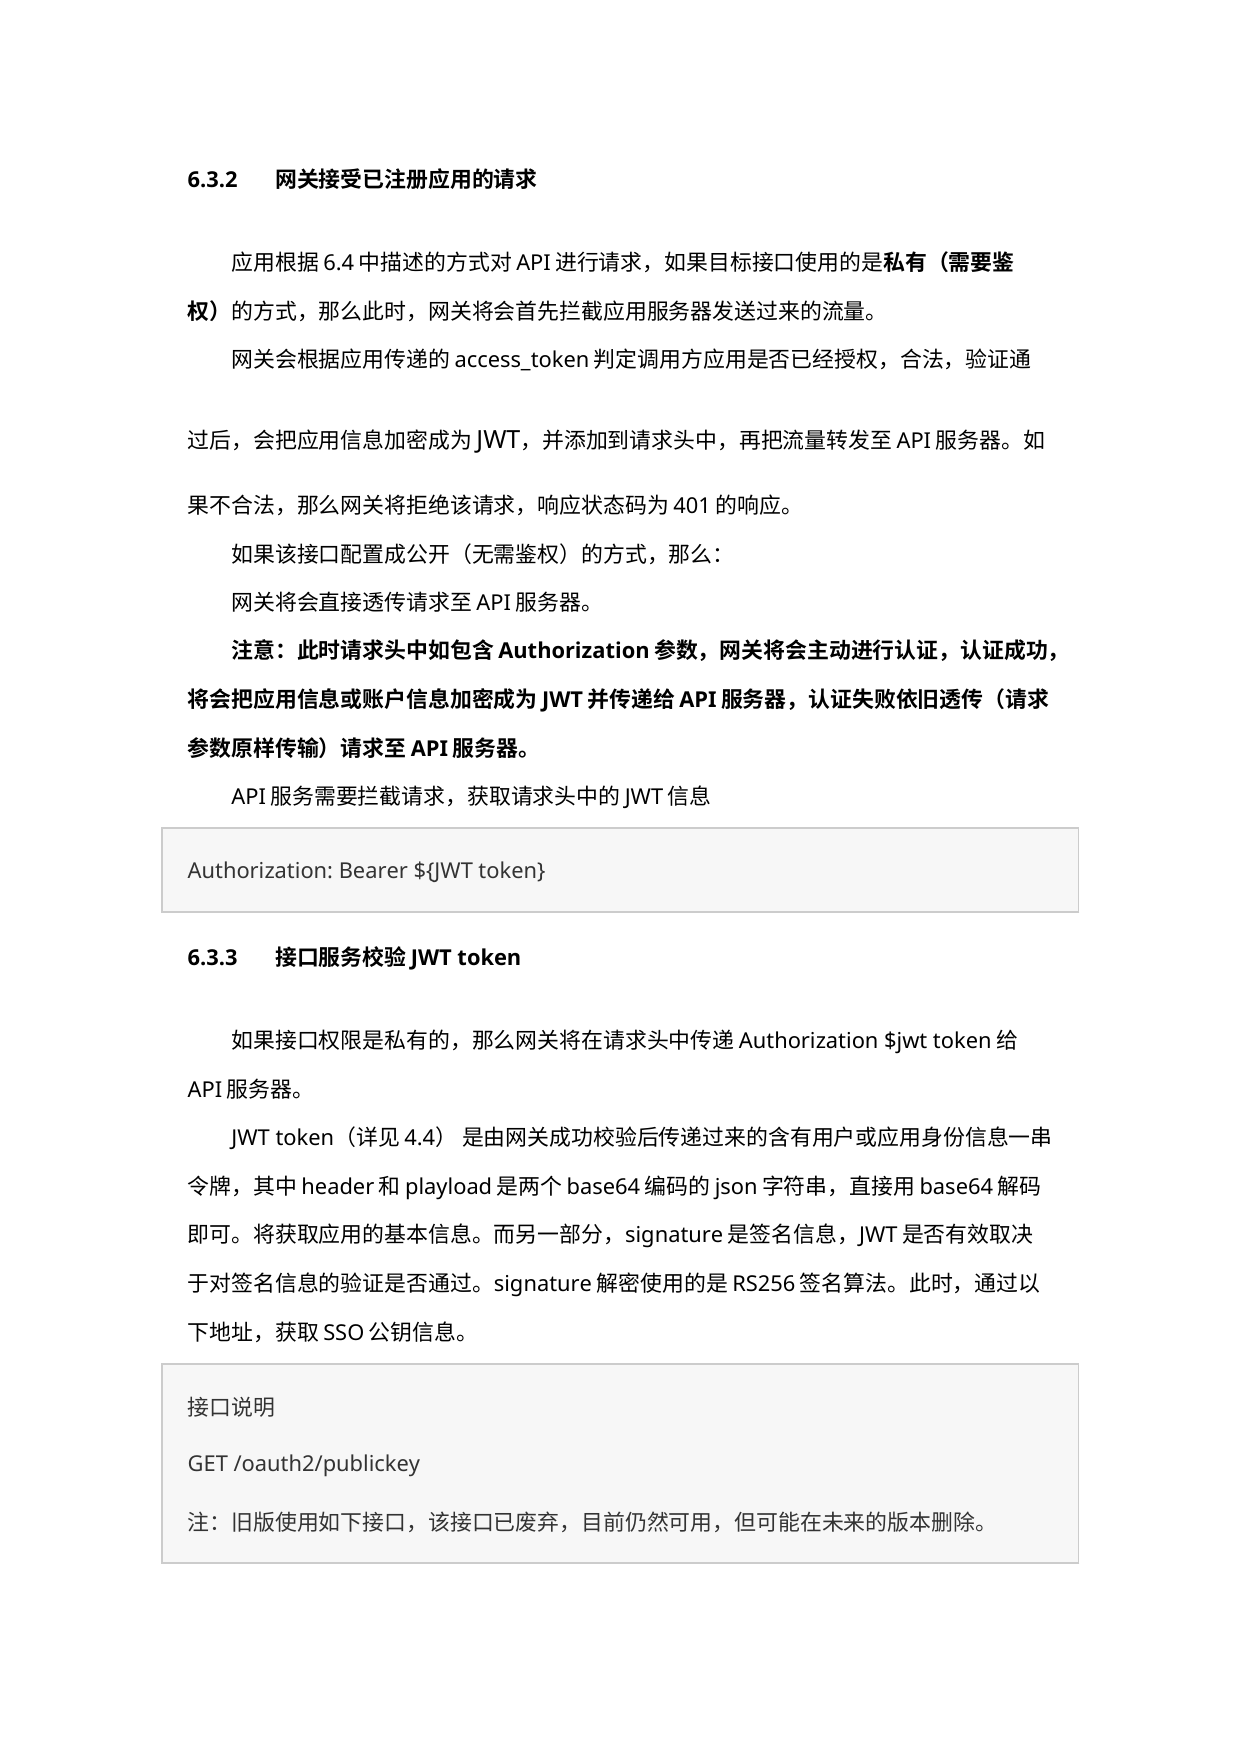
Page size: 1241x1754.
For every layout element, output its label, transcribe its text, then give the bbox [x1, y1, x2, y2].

text 如果该接口配置成公开（无需鉴权）的方式，那么： [187, 536, 1053, 569]
text Authorization: Bearer ${JWT token} [163, 829, 1078, 911]
subtitle 网关接受已注册应用的请求 [187, 162, 1053, 194]
text 如果接口权限是私有的，那么网关将在请求头中传递Authorization $jwt token给API服务器。 [187, 1023, 1053, 1104]
text 注：旧版使用如下接口，该接口已废弃，目前仍然可用，但可能在未来的版本删除。 [163, 1478, 1078, 1562]
text 网关会根据应用传递的access_token判定调用方应用是否已经授权，合法，验证通过后，会把应用信息加密成为JWT，并添加到请求头中，再把流量转发至API服务器。如果不合法，那么网关将拒绝该请求，响应状态码为401的响应。 [187, 342, 1053, 521]
text 注意：此时请求头中如包含Authorization参数，网关将会主动进行认证，认证成功，将会把应用信息或账户信息加密成为JWT并传递给API服务器，认证失败依旧透传（请求参数原样传输）请求至API服务器。 [187, 633, 1053, 763]
subtitle 接口服务校验JWT token [187, 940, 1053, 972]
text API服务需要拦截请求，获取请求头中的JWT信息 [187, 779, 1053, 811]
text 应用根据6.4中描述的方式对API进行请求，如果目标接口使用的是私有（需要鉴权）的方式，那么此时，网关将会首先拦截应用服务器发送过来的流量。 [187, 245, 1053, 326]
text JWT token（详见4.4） 是由网关成功校验后传递过来的含有用户或应用身份信息一串令牌，其中header和playload是两个base64编码的json字符串，直接用base64解码即可。将获取应用的基本信息。而另一部分，signature是签名信息，JWT是否有效取决于对签名信息的验证是否通过。signature解密使用的是RS256签名算法。此时，通过以下地址，获取SSO公钥信息。 [187, 1120, 1053, 1347]
text GET /oauth2/publickey [163, 1421, 1078, 1478]
text 接口说明 [163, 1365, 1078, 1421]
text 网关将会直接透传请求至API服务器。 [187, 585, 1053, 617]
